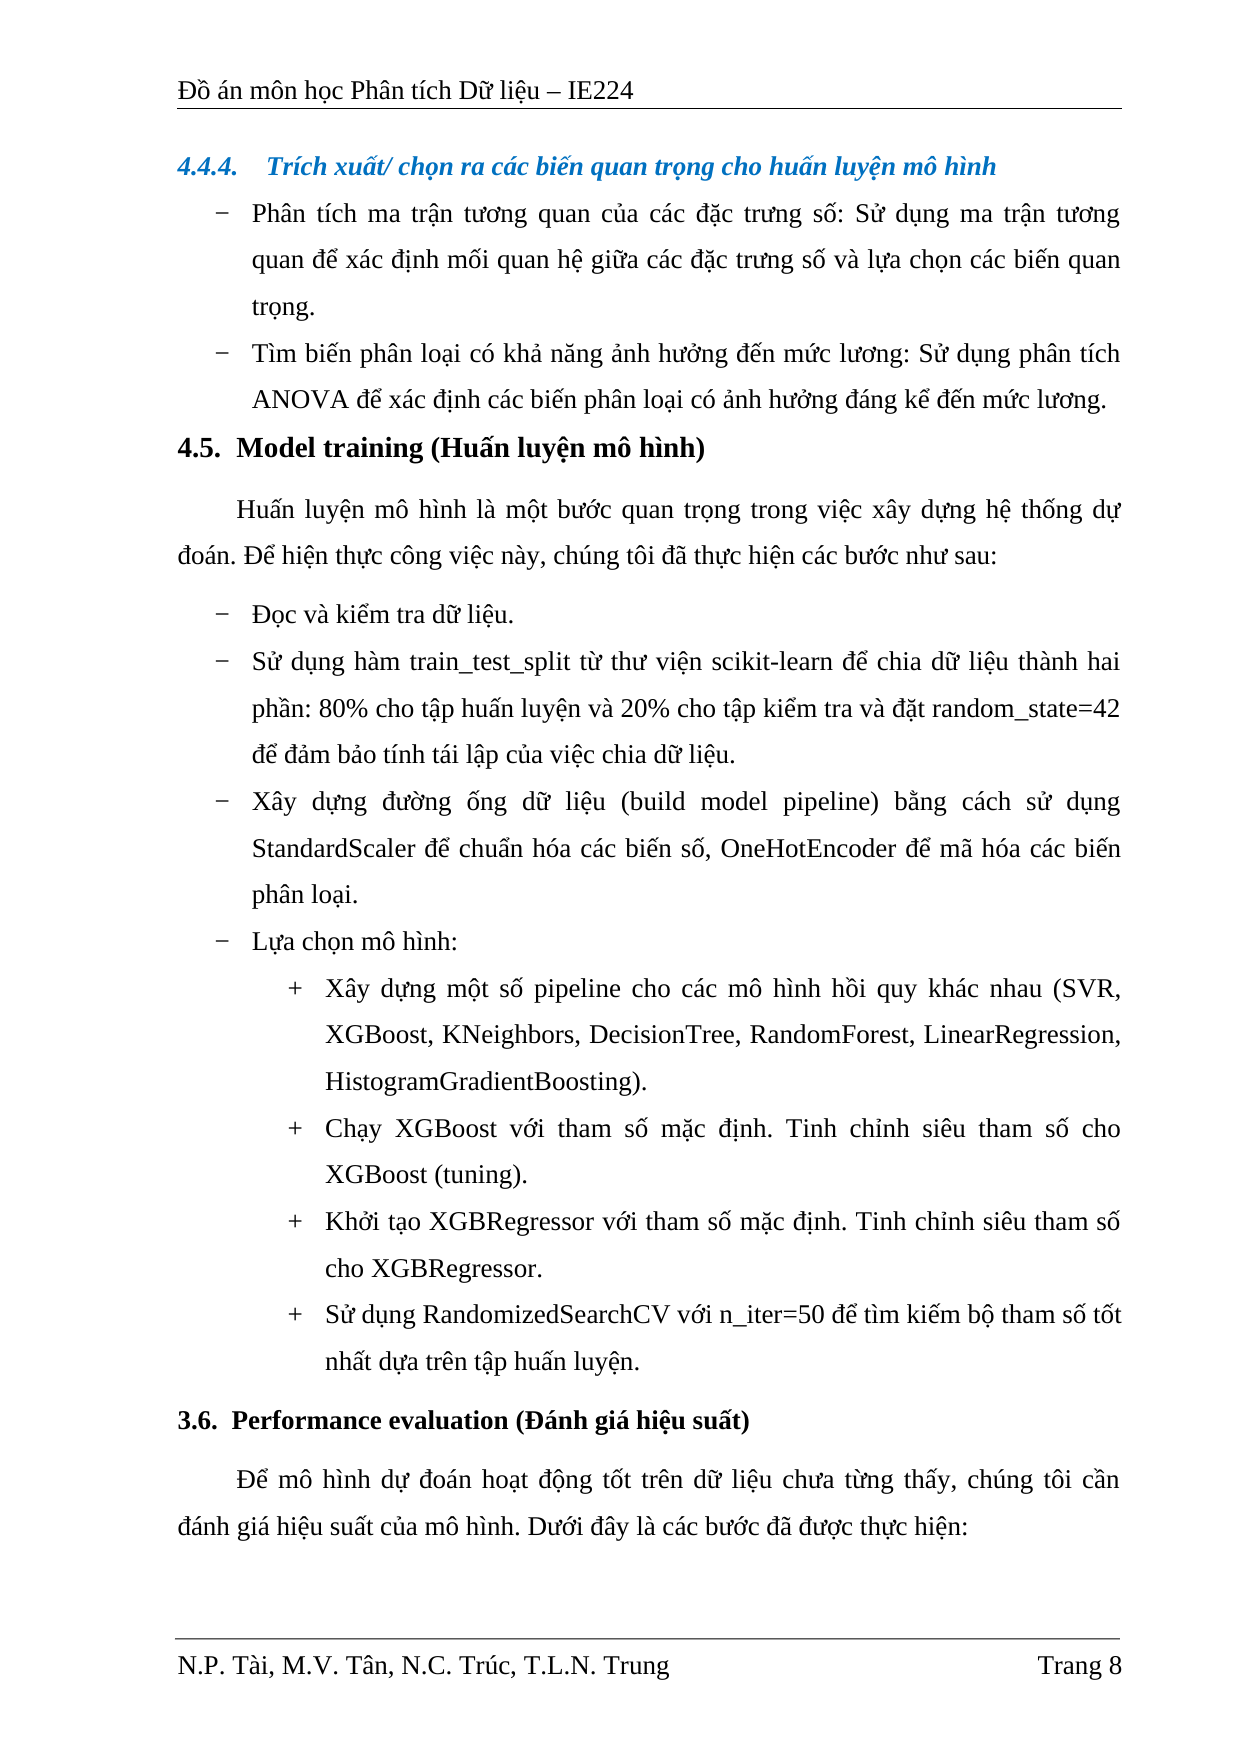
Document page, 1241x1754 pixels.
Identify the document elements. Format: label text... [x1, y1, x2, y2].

text Đọc và kiểm tra dữ liệu. [214, 599, 1122, 630]
subtitle Model training (Huấn luyện mô hình) [177, 430, 1122, 463]
list 3.6. Performance evaluation (Đánh giá hiệu suất) [177, 1404, 1122, 1436]
text Xây dựng đường ống dữ liệu (build model pipeline) bằng cách sử dụng StandardScaler để chuẩn hóa các biến số, OneHotEncoder để mã hóa các biến phân loại. [214, 785, 1122, 910]
text Sử dụng hàm train_test_split từ thư viện scikit-learn để chia dữ liệu thành hai phần: 80% cho tập huấn luyện và 20% cho tập kiểm tra và đặt random_state=42 để đảm bảo tính tái lập của việc chia dữ liệu. [214, 645, 1122, 770]
text Phân tích ma trận tương quan của các đặc trưng số: Sử dụng ma trận tương quan để xác định mối quan hệ giữa các đặc trưng số và lựa chọn các biến quan trọng. [214, 197, 1122, 321]
text Để mô hình dự đoán hoạt động tốt trên dữ liệu chưa từng thấy, chúng tôi cần đánh giá hiệu suất của mô hình. Dưới đây là các bước đã được thực hiện: [177, 1464, 1122, 1541]
subtitle Trích xuất/ chọn ra các biến quan trọng cho huấn luyện mô hình [177, 150, 1122, 181]
text Huấn luyện mô hình là một bước quan trọng trong việc xây dựng hệ thống dự đoán. Để hiện thực công việc này, chúng tôi đã thực hiện các bước như sau: [177, 493, 1122, 571]
text Tìm biến phân loại có khả năng ảnh hưởng đến mức lương: Sử dụng phân tích ANOVA để xác định các biến phân loại có ảnh hưởng đáng kể đến mức lương. [214, 337, 1122, 414]
text Lựa chọn mô hình: [214, 925, 1122, 956]
text Sử dụng RandomizedSearchCV với n_iter=50 để tìm kiếm bộ tham số tốt nhất dựa trên tập huấn luyện. [287, 1299, 1122, 1376]
text Khởi tạo XGBRegressor với tham số mặc định. Tinh chỉnh siêu tham số cho XGBRegressor. [287, 1205, 1122, 1283]
text Xây dựng một số pipeline cho các mô hình hồi quy khác nhau (SVR, XGBoost, KNeighbors, DecisionTree, RandomForest, LinearRegression, HistogramGradientBoosting). [287, 972, 1122, 1096]
text Chạy XGBoost với tham số mặc định. Tinh chỉnh siêu tham số cho XGBoost (tuning). [287, 1112, 1122, 1190]
